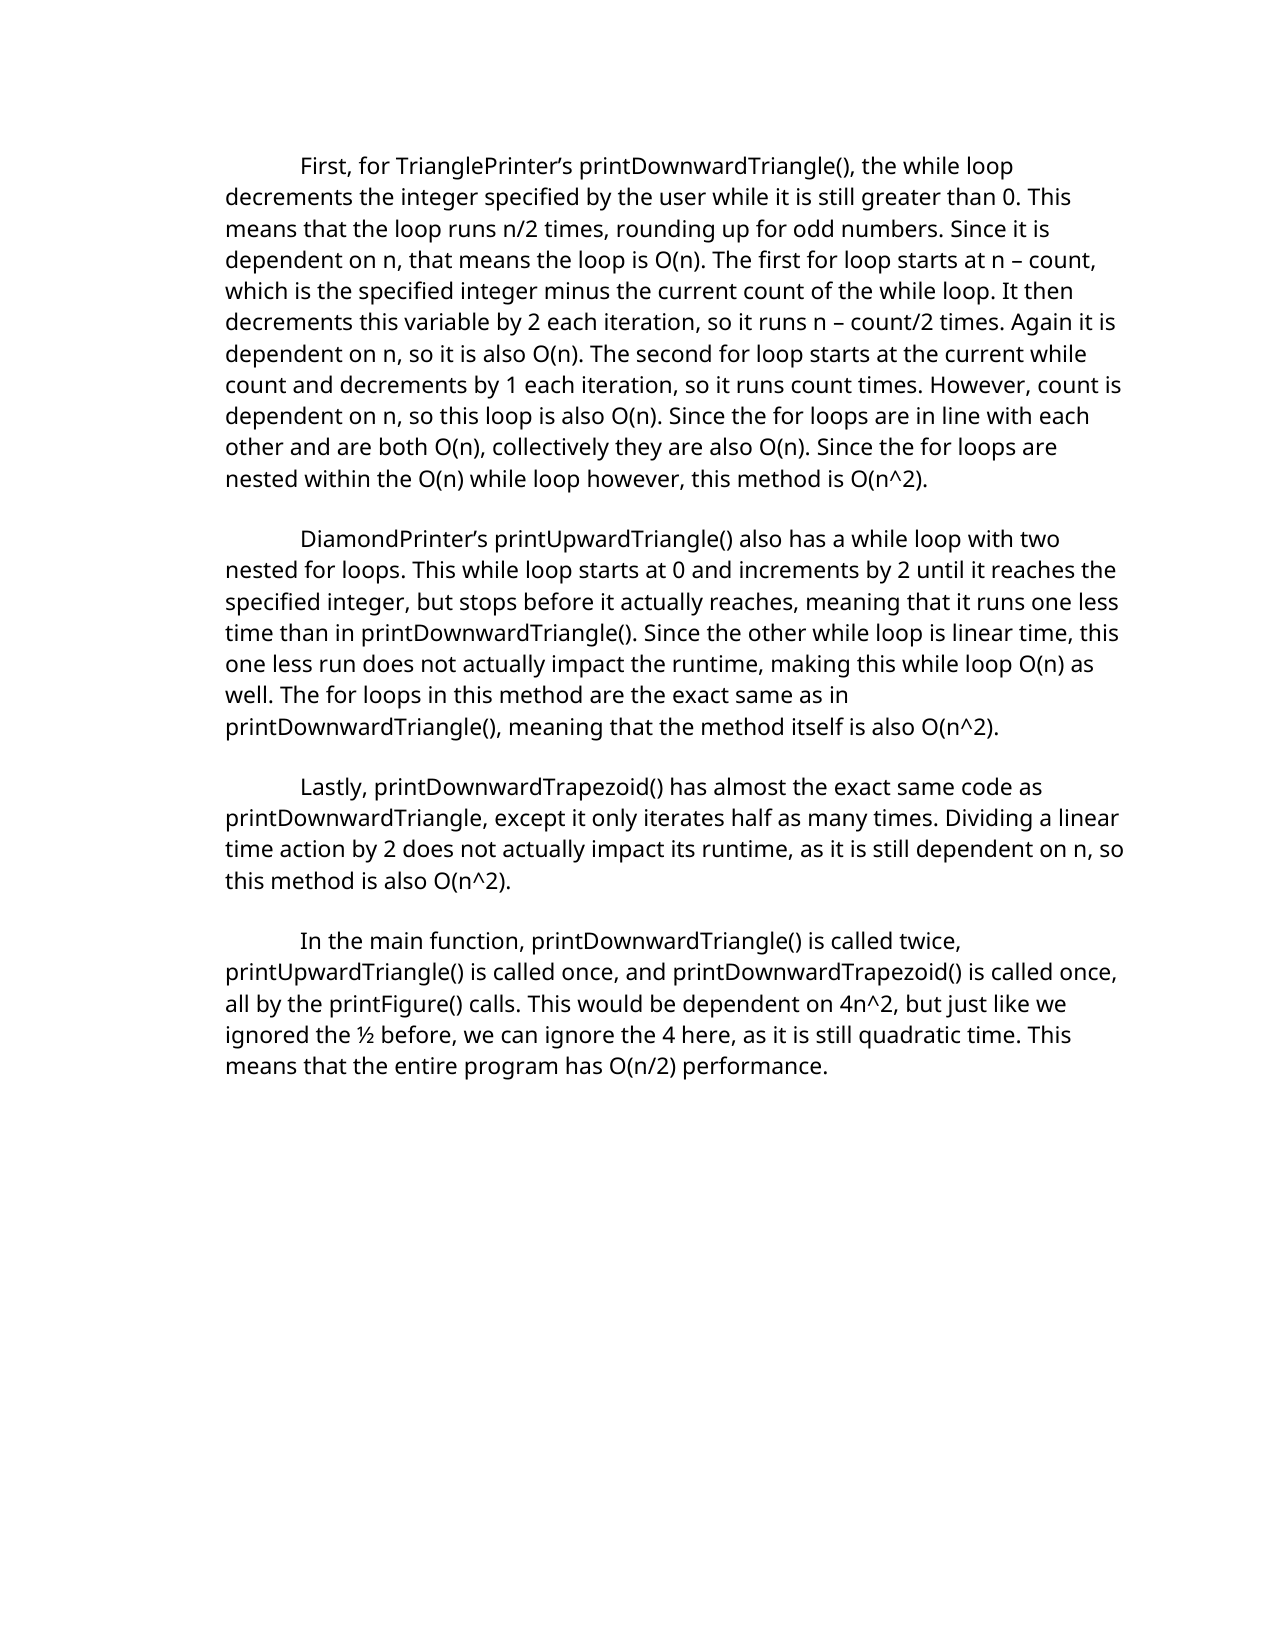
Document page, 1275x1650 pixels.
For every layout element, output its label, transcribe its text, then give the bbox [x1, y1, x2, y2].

text First, for TrianglePrinter’s printDownwardTriangle(), the while loop decrements the integer specified by the user while it is still greater than 0. This means that the loop runs n/2 times, rounding up for odd numbers. Since it is dependent on n, that means the loop is O(n). The first for loop starts at n – count, which is the specified integer minus the current count of the while loop. It then decrements this variable by 2 each iteration, so it runs n – count/2 times. Again it is dependent on n, so it is also O(n). The second for loop starts at the current while count and decrements by 1 each iteration, so it runs count times. However, count is dependent on n, so this loop is also O(n). Since the for loops are in line with each other and are both O(n), collectively they are also O(n). Since the for loops are nested within the O(n) while loop however, this method is O(n^2). [225, 150, 1125, 494]
text DiamondPrinter’s printUpwardTriangle() also has a while loop with two nested for loops. This while loop starts at 0 and increments by 2 until it reaches the specified integer, but stops before it actually reaches, meaning that it runs one less time than in printDownwardTriangle(). Since the other while loop is linear time, this one less run does not actually impact the runtime, making this while loop O(n) as well. The for loops in this method are the exact same as in printDownwardTriangle(), meaning that the method itself is also O(n^2). [225, 523, 1125, 742]
text In the main function, printDownwardTriangle() is called twice, printUpwardTriangle() is called once, and printDownwardTrapezoid() is called once, all by the printFigure() calls. This would be dependent on 4n^2, but just like we ignored the ½ before, we can ignore the 4 here, as it is still quadratic time. This means that the entire program has O(n/2) performance. [225, 925, 1125, 1081]
text Lastly, printDownwardTrapezoid() has almost the exact same code as printDownwardTriangle, except it only iterates half as many times. Dividing a linear time action by 2 does not actually impact its runtime, as it is still dependent on n, so this method is also O(n^2). [225, 771, 1125, 896]
